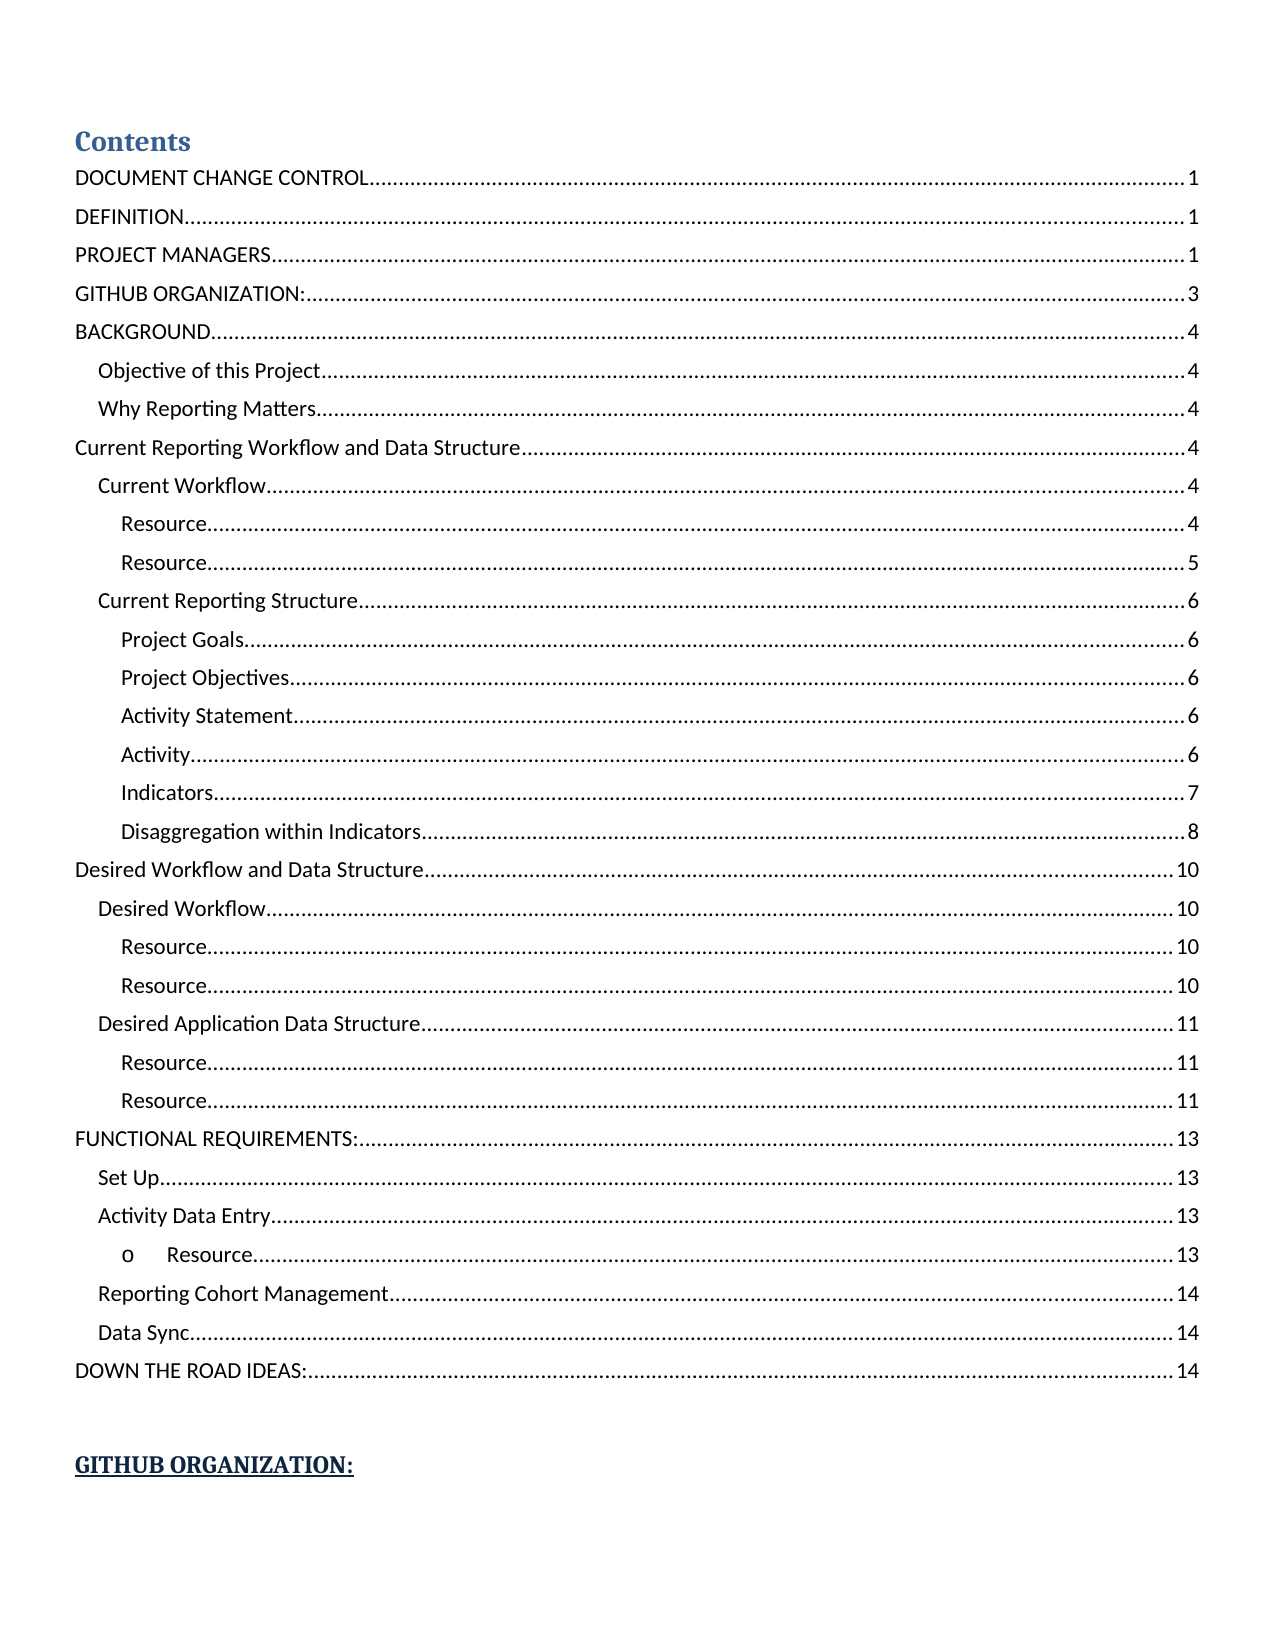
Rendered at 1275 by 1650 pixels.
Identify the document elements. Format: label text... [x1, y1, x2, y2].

subtitle GITHUB ORGANIZATION: [75, 1451, 1200, 1479]
